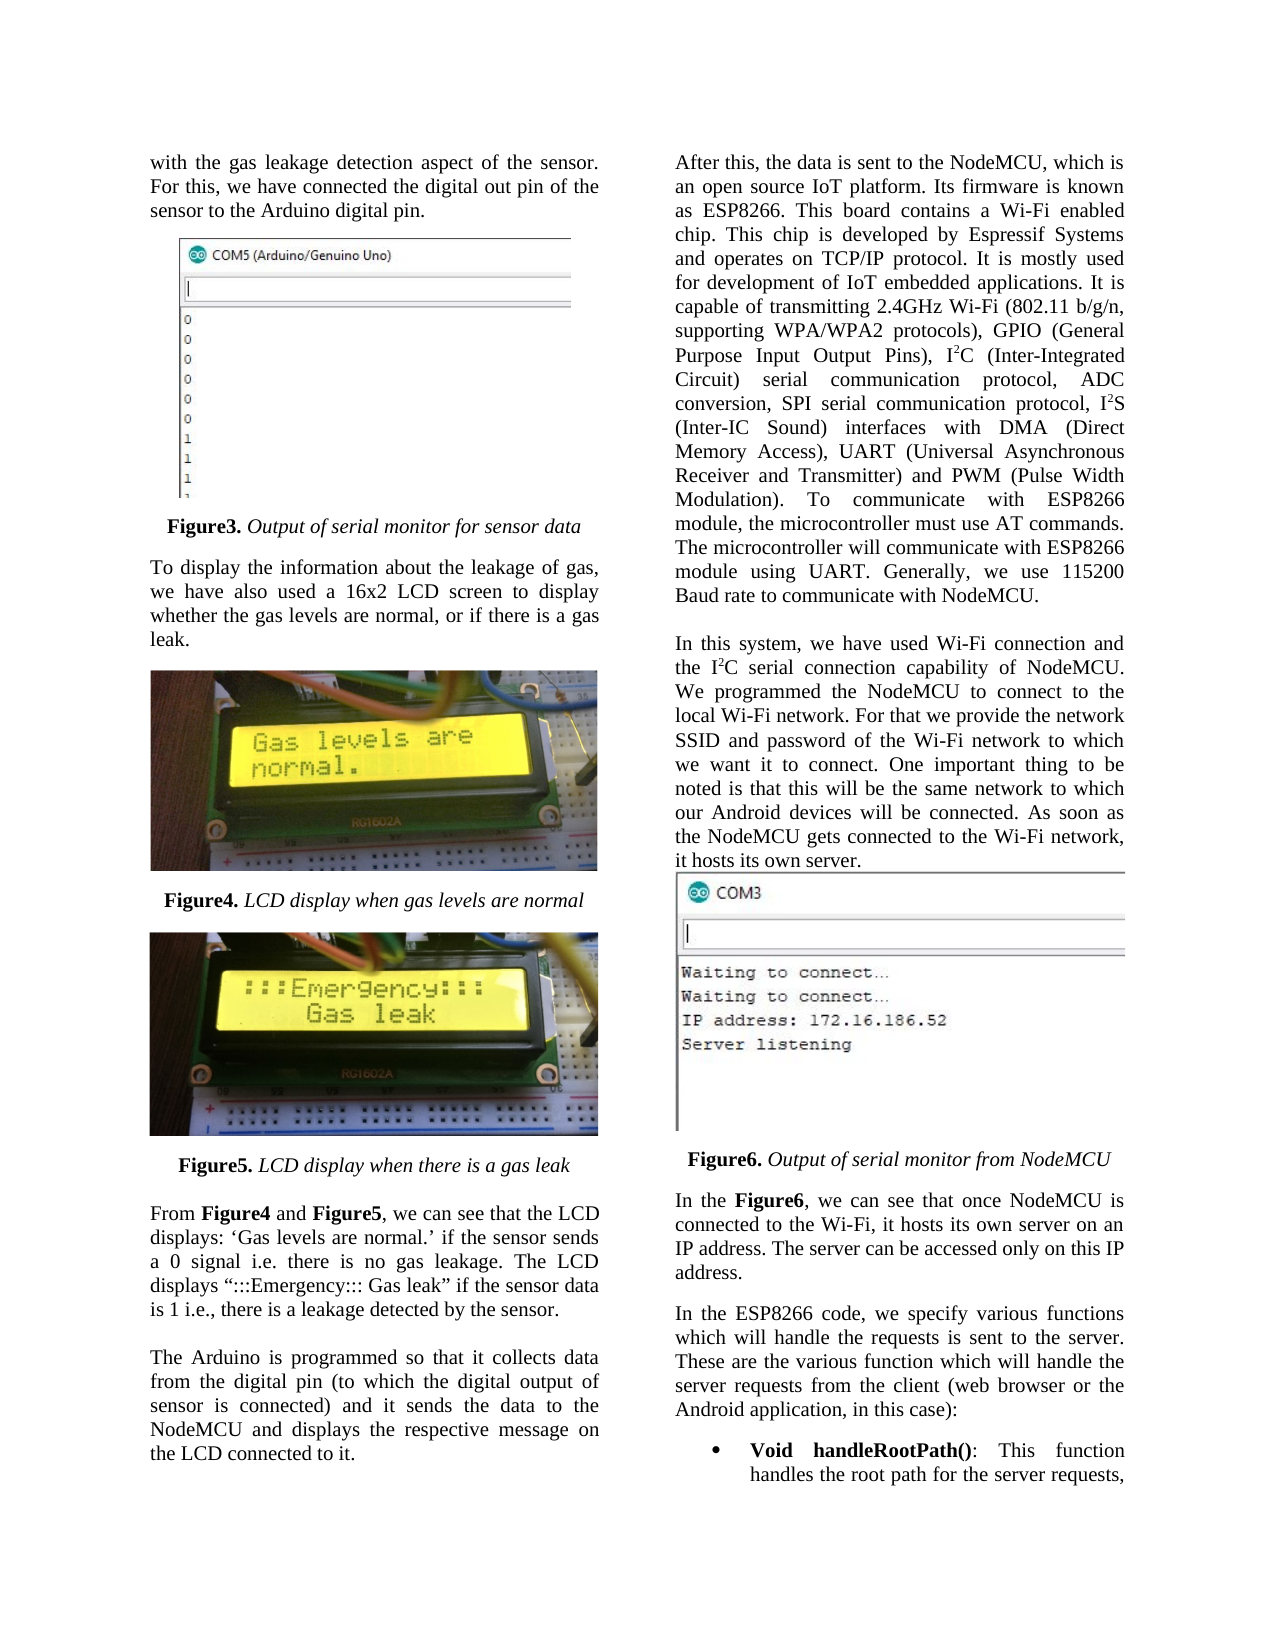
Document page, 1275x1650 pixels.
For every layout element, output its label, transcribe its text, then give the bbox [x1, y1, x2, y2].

text From Figure4 and Figure5, we can see that the LCD displays: ‘Gas levels are normal.’ if the sensor sends a 0 signal i.e. there is no gas leakage. The LCD displays “:::Emergency::: Gas leak” if the sensor data is 1 i.e., there is a leakage detected by the sensor. [150, 1201, 600, 1321]
picture [149, 933, 599, 1136]
text After this, the data is sent to the NodeMCU, which is an open source IoT platform. Its firmware is known as ESP8266. This board contains a Wi-Fi enabled chip. This chip is developed by Espressif Systems and operates on TCP/IP protocol. It is mostly used for development of IoT embedded applications. It is capable of transmitting 2.4GHz Wi-Fi (802.11 b/g/n, supporting WPA/WPA2 protocols), GPIO (General Purpose Input Output Pins), I2C (Inter-Integrated Circuit) serial communication protocol, ADC conversion, SPI serial communication protocol, I2S (Inter-IC Sound) interfaces with DMA (Direct Memory Access), UART (Universal Asynchronous Receiver and Transmitter) and PWM (Pulse Width Modulation). To communicate with ESP8266 module, the microcontroller must use AT commands. The microcontroller will communicate with ESP8266 module using UART. Generally, we use 115200 Baud rate to communicate with NodeMCU. [675, 150, 1125, 607]
picture [179, 238, 571, 498]
picture [675, 871, 1125, 1131]
text Figure6. Output of serial monitor from NodeMCU [675, 1147, 1125, 1171]
text In this system, we have used Wi-Fi connection and the I2C serial connection capability of NodeMCU. We programmed the NodeMCU to connect to the local Wi-Fi network. For that we provide the network SSID and password of the Wi-Fi network to which we want it to connect. One important thing to be noted is that this will be the same network to which our Android devices will be connected. As soon as the NodeMCU gets connected to the Wi-Fi network, it hosts its own server. [675, 631, 1125, 871]
text The Arduino is programmed so that it collects data from the digital pin (to which the digital output of sensor is connected) and it sends the data to the NodeMCU and displays the respective message on the LCD connected to it. [150, 1345, 600, 1465]
text Figure5. LCD display when there is a gas leak [150, 1152, 600, 1177]
text In the Figure6, we can see that once NodeMCU is connected to the Wi-Fi, it hosts its own server on an IP address. The server can be accessed only on this IP address. [675, 1188, 1125, 1284]
picture [151, 671, 597, 871]
text Figure4. LCD display when gas levels are normal [150, 888, 600, 912]
text To display the information about the leakage of gas, we have also used a 16x2 LCD screen to display whether the gas levels are normal, or if there is a gas leak. [150, 555, 600, 651]
text Figure3. Output of serial monitor for sensor data [150, 514, 600, 538]
text In the ESP8266 code, we specify various functions which will handle the requests is sent to the server. These are the various function which will handle the server requests from the client (web browser or the Android application, in this case): [675, 1301, 1125, 1421]
